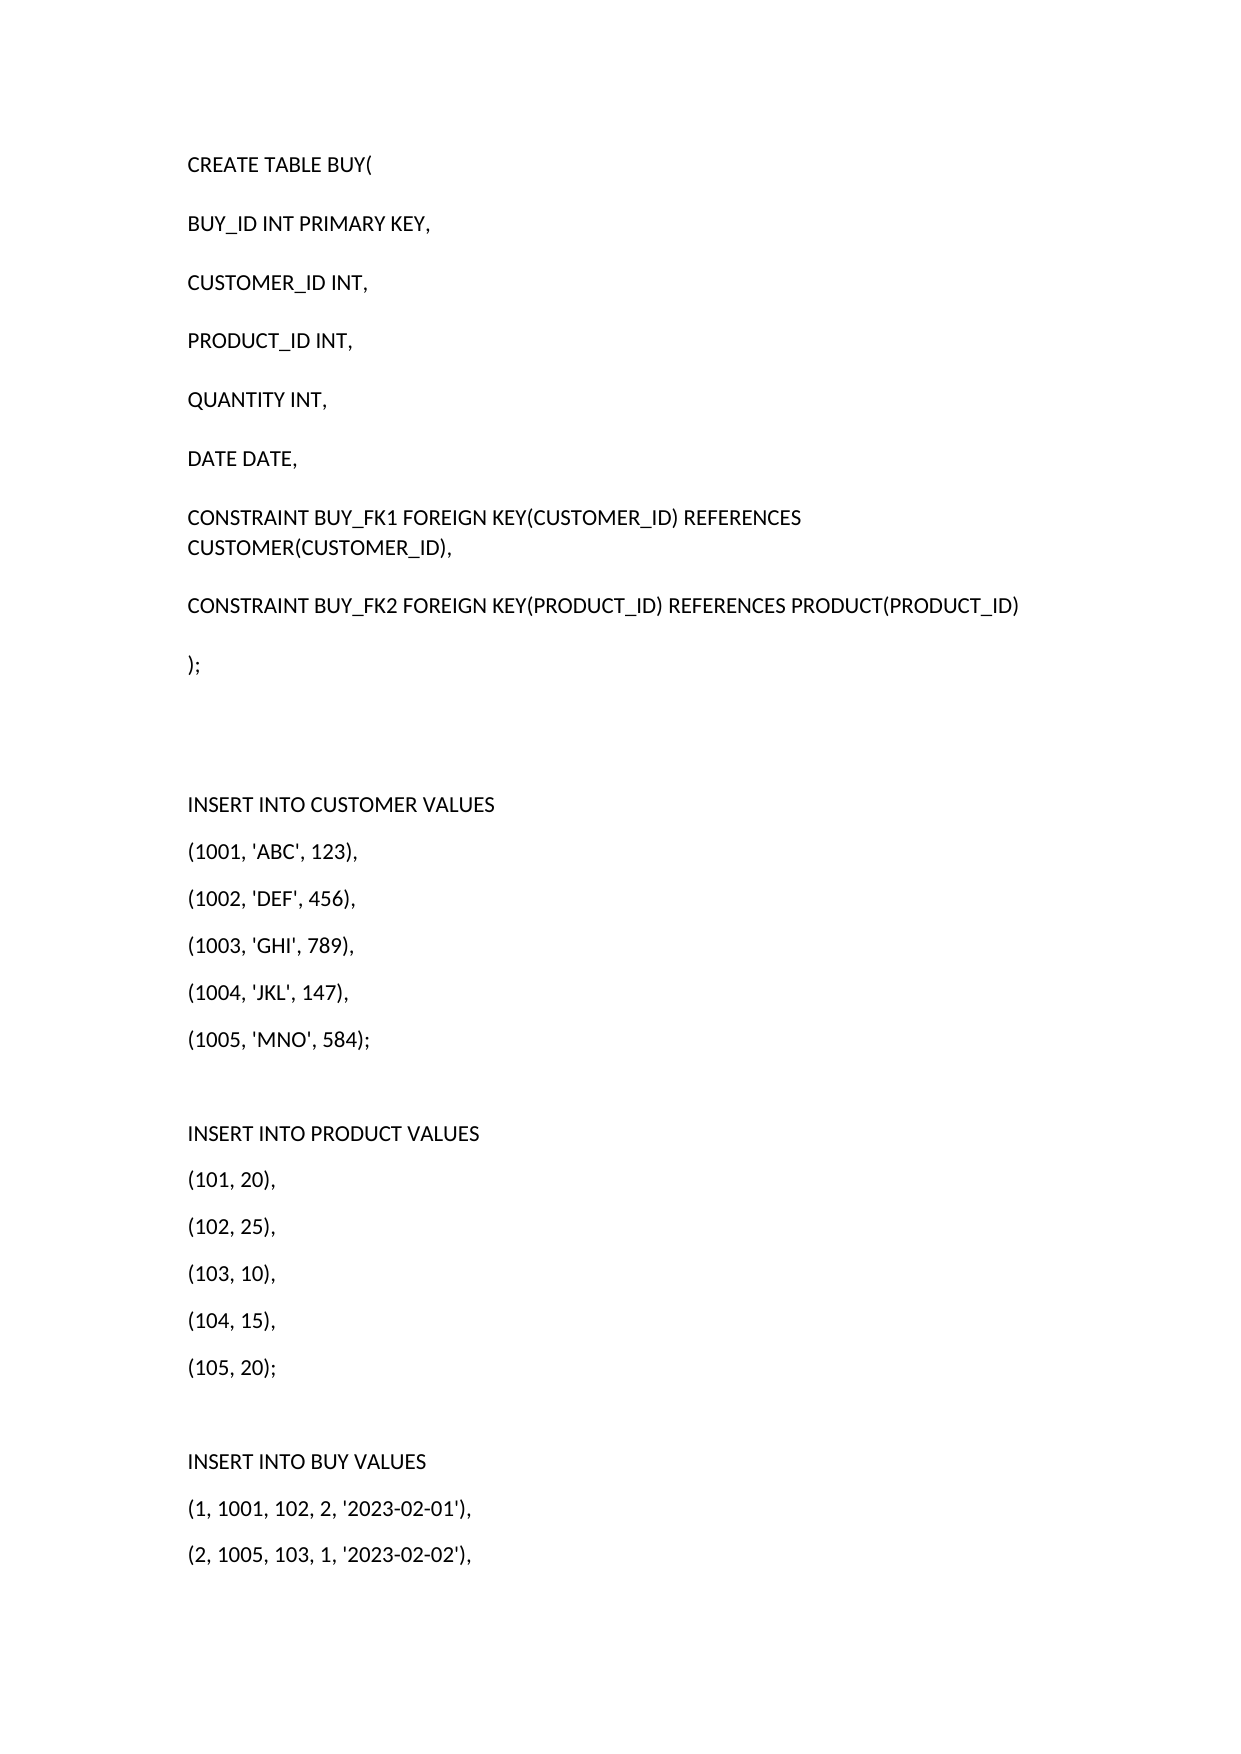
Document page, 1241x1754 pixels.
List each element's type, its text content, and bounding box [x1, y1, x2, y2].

text PRODUCT_ID INT, [187, 327, 1053, 354]
text (1, 1001, 102, 2, '2023-02-01'), [187, 1494, 1053, 1522]
text (105, 20); [187, 1353, 1053, 1381]
text (1002, 'DEF', 456), [187, 884, 1053, 912]
text CUSTOMER_ID INT, [187, 268, 1053, 296]
text (1005, 'MNO', 584); [187, 1025, 1053, 1053]
text QUANTITY INT, [187, 385, 1053, 413]
text DATE DATE, [187, 444, 1053, 472]
text INSERT INTO PRODUCT VALUES [187, 1119, 1053, 1147]
text (1001, 'ABC', 123), [187, 837, 1053, 866]
text INSERT INTO CUSTOMER VALUES [187, 791, 1053, 819]
text (2, 1005, 103, 1, '2023-02-02'), [187, 1541, 1053, 1569]
text (104, 15), [187, 1306, 1053, 1334]
text (103, 10), [187, 1259, 1053, 1287]
text (102, 25), [187, 1212, 1053, 1241]
text (101, 20), [187, 1166, 1053, 1194]
text BUY_ID INT PRIMARY KEY, [187, 209, 1053, 237]
text (1003, 'GHI', 789), [187, 931, 1053, 959]
text CONSTRAINT BUY_FK1 FOREIGN KEY(CUSTOMER_ID) REFERENCES CUSTOMER(CUSTOMER_ID), [187, 503, 1053, 561]
text CONSTRAINT BUY_FK2 FOREIGN KEY(PRODUCT_ID) REFERENCES PRODUCT(PRODUCT_ID) [187, 592, 1053, 620]
text INSERT INTO BUY VALUES [187, 1447, 1053, 1475]
text (1004, 'JKL', 147), [187, 978, 1053, 1006]
text CREATE TABLE BUY( [187, 150, 1053, 178]
text ); [187, 651, 1053, 678]
